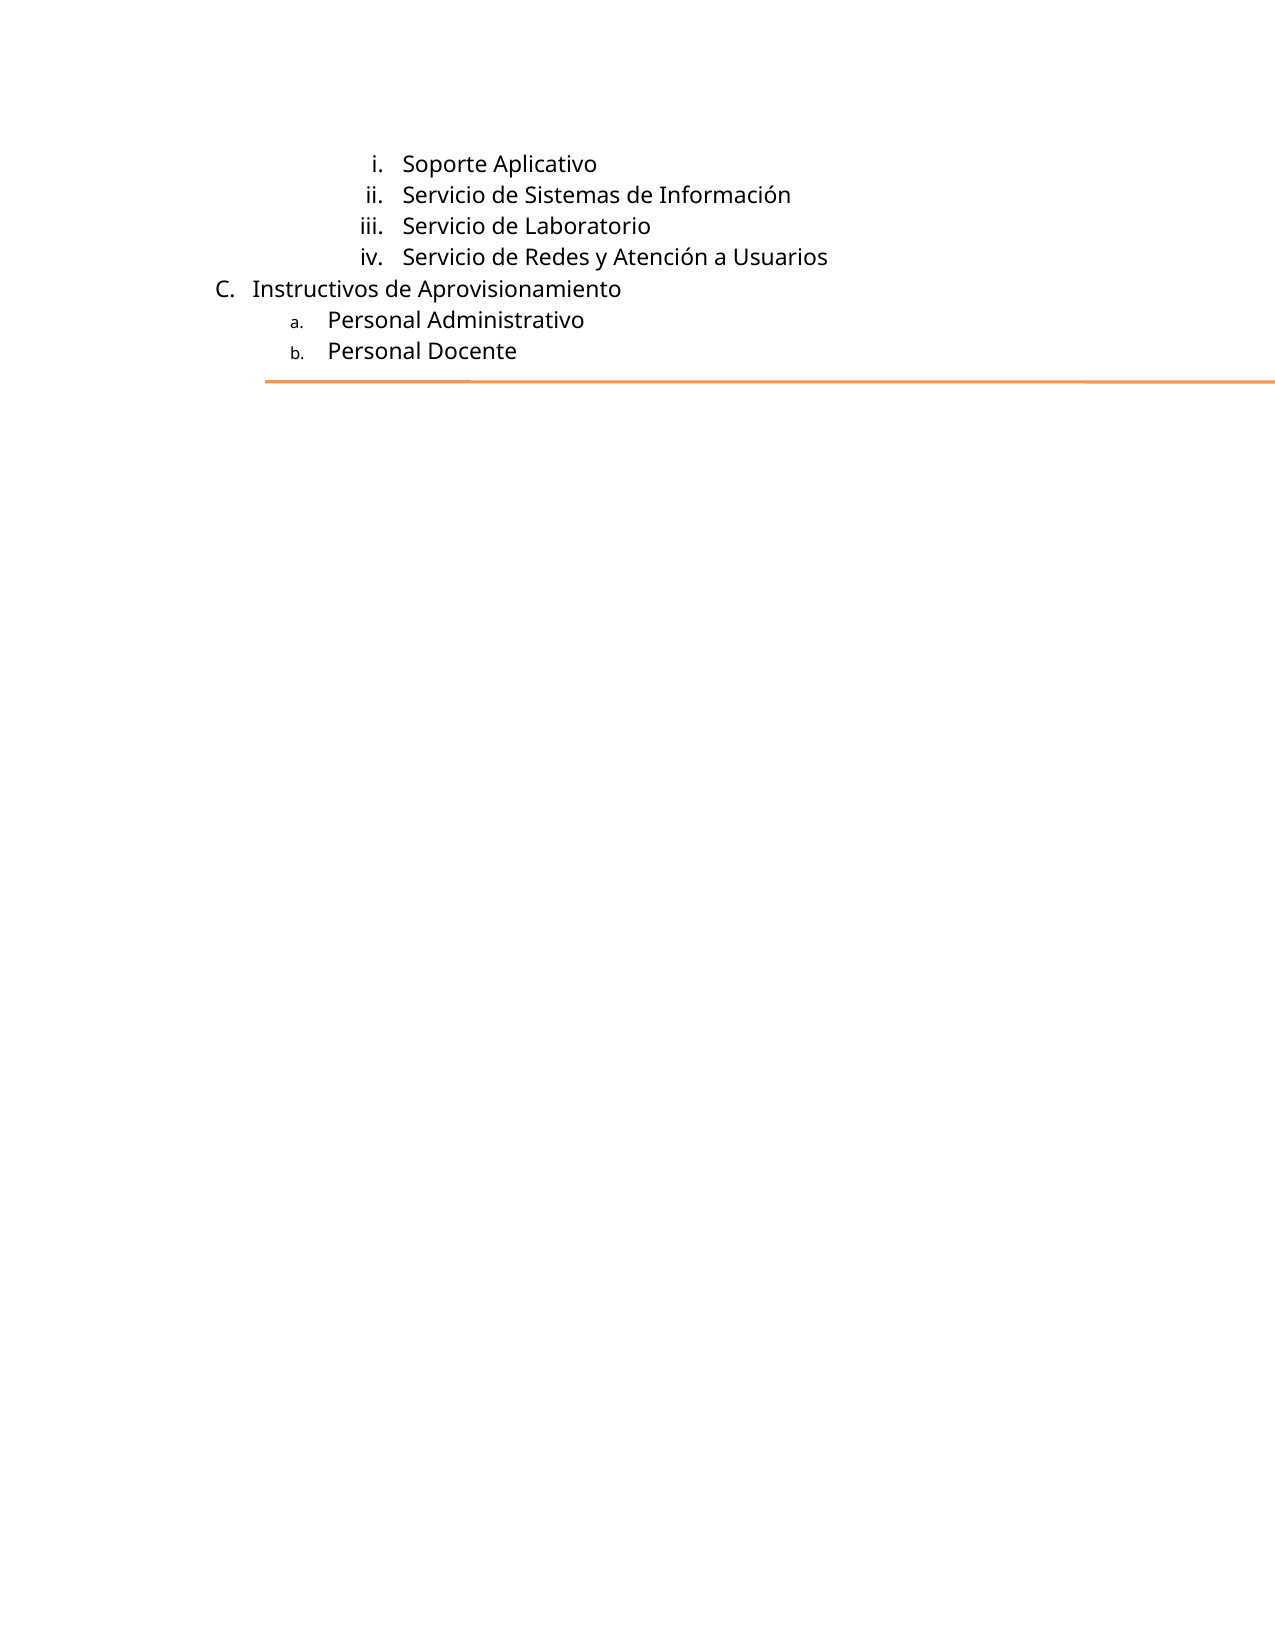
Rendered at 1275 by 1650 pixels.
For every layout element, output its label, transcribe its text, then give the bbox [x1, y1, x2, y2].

list Soporte Aplicativo [383, 148, 1098, 179]
list Personal Docente [290, 335, 1098, 366]
list Servicio de Laboratorio [383, 210, 1098, 241]
list Instructivos de Aprovisionamiento [215, 273, 1098, 304]
list Personal Administrativo [290, 304, 1098, 335]
list Servicio de Redes y Atención a Usuarios [383, 241, 1098, 273]
list Servicio de Sistemas de Información [383, 179, 1098, 210]
